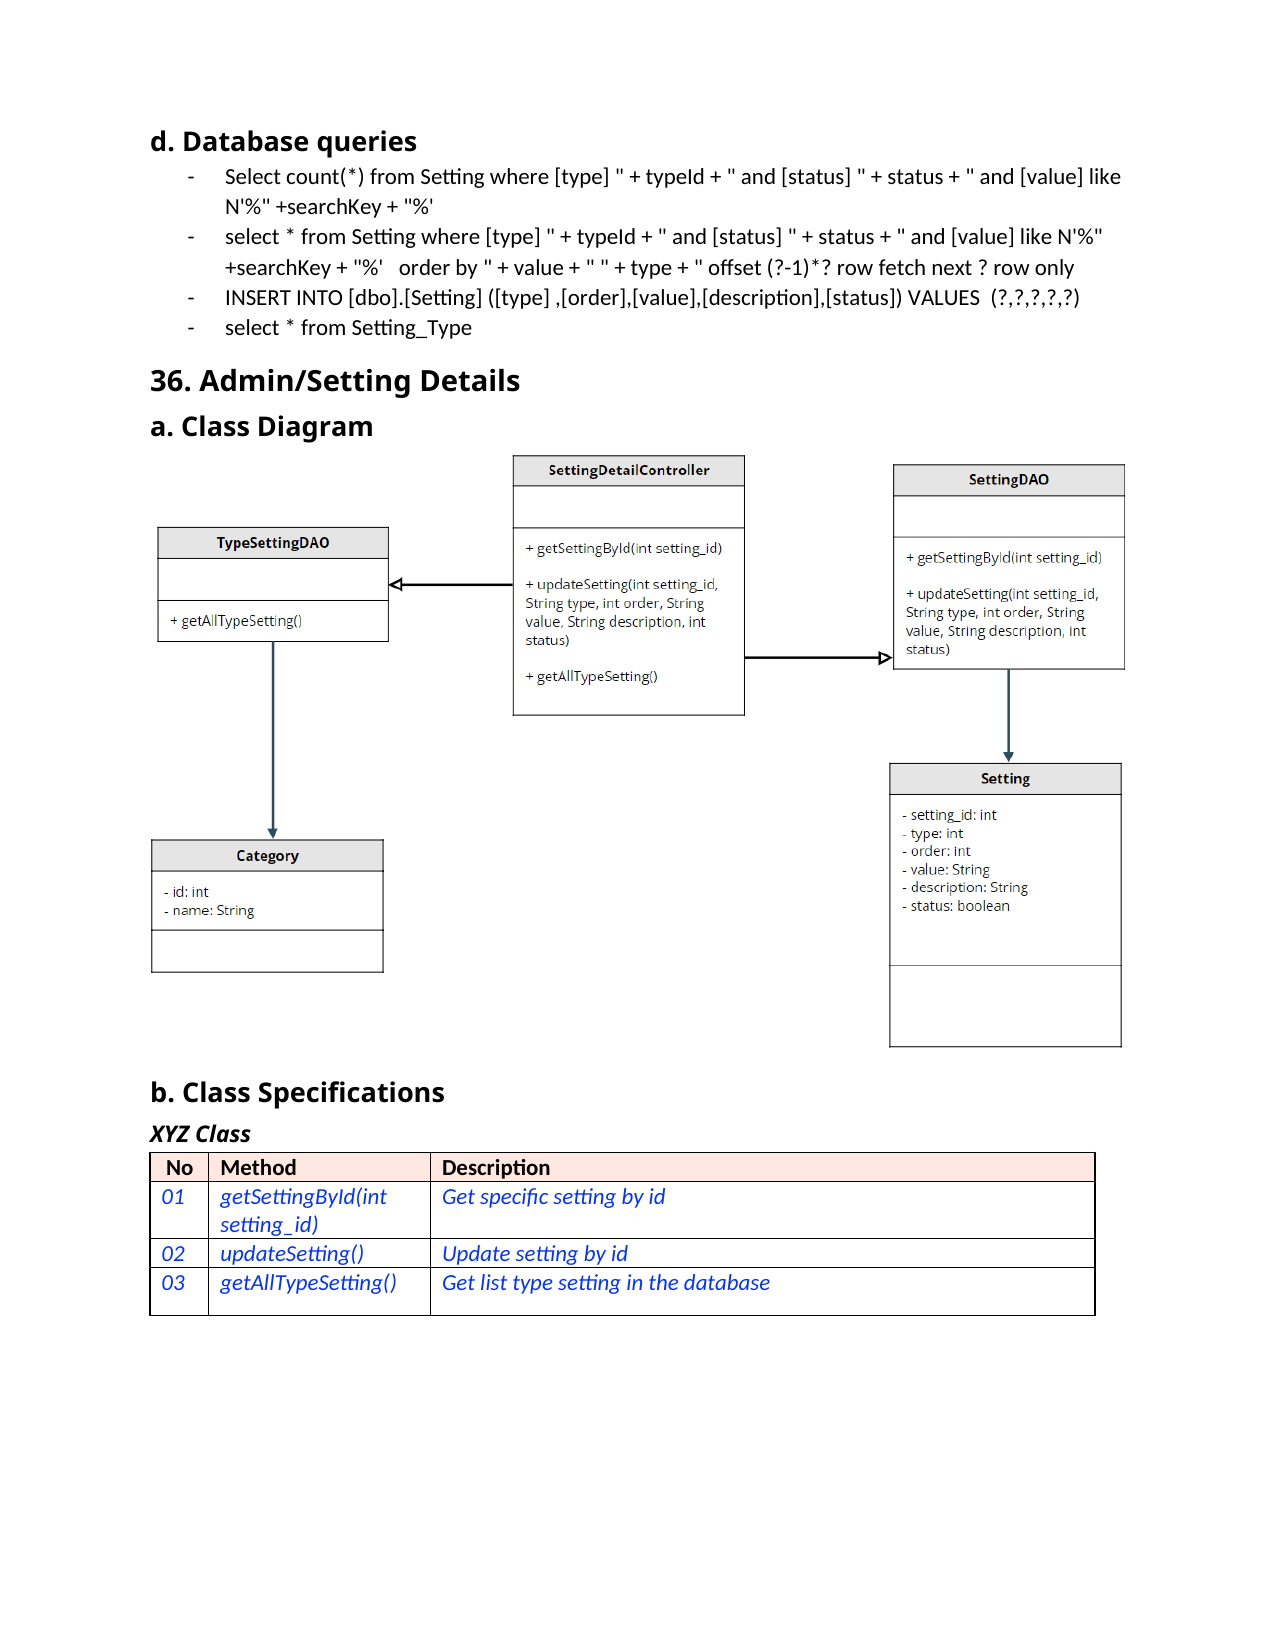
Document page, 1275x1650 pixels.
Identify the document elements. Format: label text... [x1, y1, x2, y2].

subtitle 36. Admin/Setting Details [150, 360, 1125, 400]
table_cell 03 [151, 1268, 208, 1315]
table_cell Get list type setting in the database [431, 1268, 1094, 1315]
list select * from Setting where [type] " + typeId + " and [status] " + status + " and [value] like N'%" +searchKey + "%' order by " + value + " " + type + " offset (?-1)*? row fetch next ? row only [187, 222, 1125, 281]
subtitle b. Class Specifications [150, 1074, 1125, 1111]
table_cell 02 [151, 1239, 208, 1267]
table_cell Update setting by id [431, 1239, 1094, 1267]
table_header Description [431, 1153, 1094, 1181]
table_cell getAllTypeSetting() [209, 1268, 430, 1315]
subtitle a. Class Diagram [150, 407, 1125, 444]
subtitle d. Database queries [150, 122, 1125, 159]
picture [150, 446, 1125, 1055]
table_cell getSettingById(int setting_id) [209, 1182, 430, 1238]
table_cell updateSetting() [209, 1239, 430, 1267]
list Select count(*) from Setting where [type] " + typeId + " and [status] " + status + " and [value] like N'%" +searchKey + "%' [187, 162, 1125, 220]
table_header No [151, 1153, 208, 1181]
table_cell Get specific setting by id [431, 1182, 1094, 1238]
list INSERT INTO [dbo].[Setting] ([type] ,[order],[value],[description],[status]) VALUES (?,?,?,?,?) [187, 283, 1125, 311]
table_header Method [209, 1153, 430, 1181]
list select * from Setting_Type [187, 313, 1125, 341]
table_cell 01 [151, 1182, 208, 1238]
